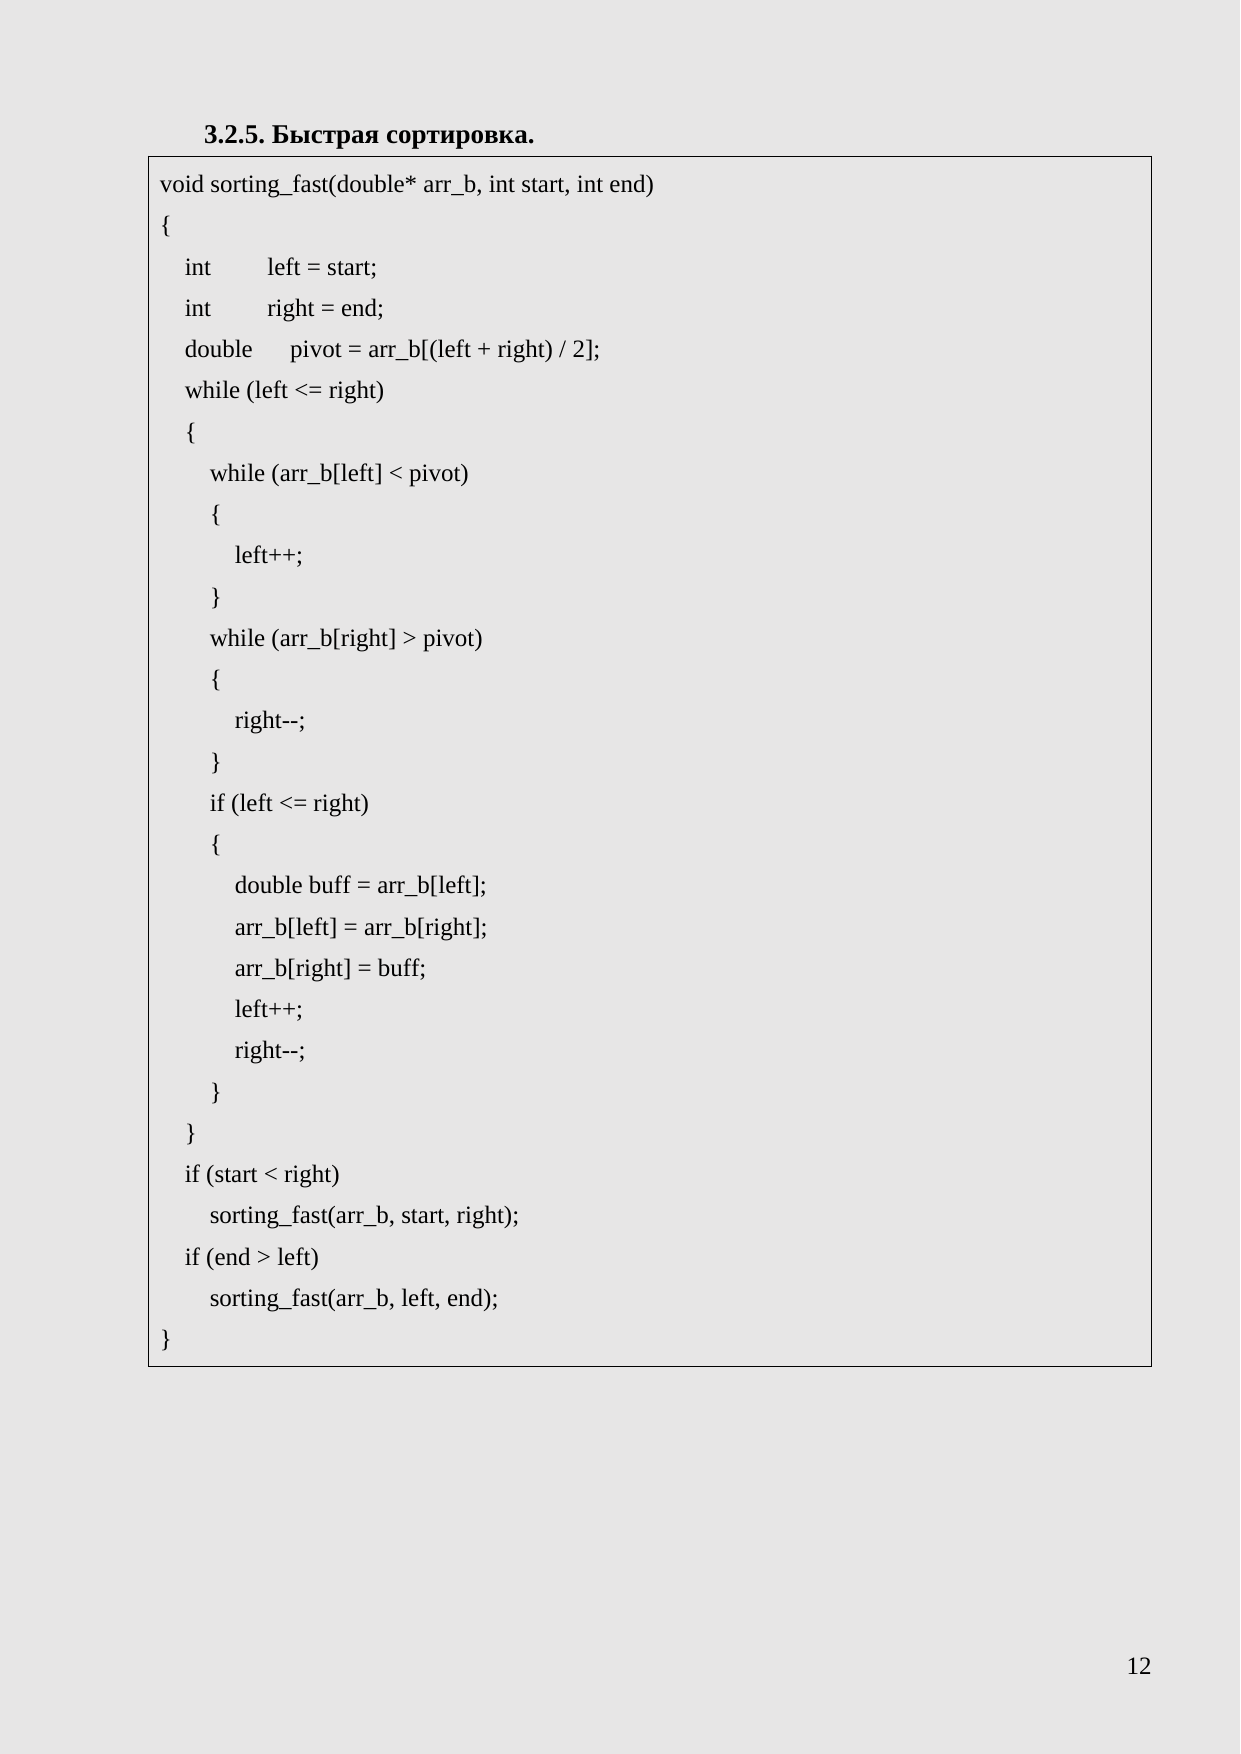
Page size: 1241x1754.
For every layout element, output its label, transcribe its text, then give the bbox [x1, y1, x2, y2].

table_header void sorting_fast(double* arr_b, int start, int end) { int left = start; int right = end; double pivot = arr_b[(left + right) / 2]; while (left <= right) { while (arr_b[left] < pivot) { left++; } while (arr_b[right] > pivot) { right--; } if (left <= right) { double buff = arr_b[left]; arr_b[left] = arr_b[right]; arr_b[right] = buff; left++; right--; } } if (start < right) sorting_fast(arr_b, start, right); if (end > left) sorting_fast(arr_b, left, end); } [149, 157, 1151, 1366]
subtitle 3.2.5. Быстрая сортировка. [148, 118, 1152, 149]
